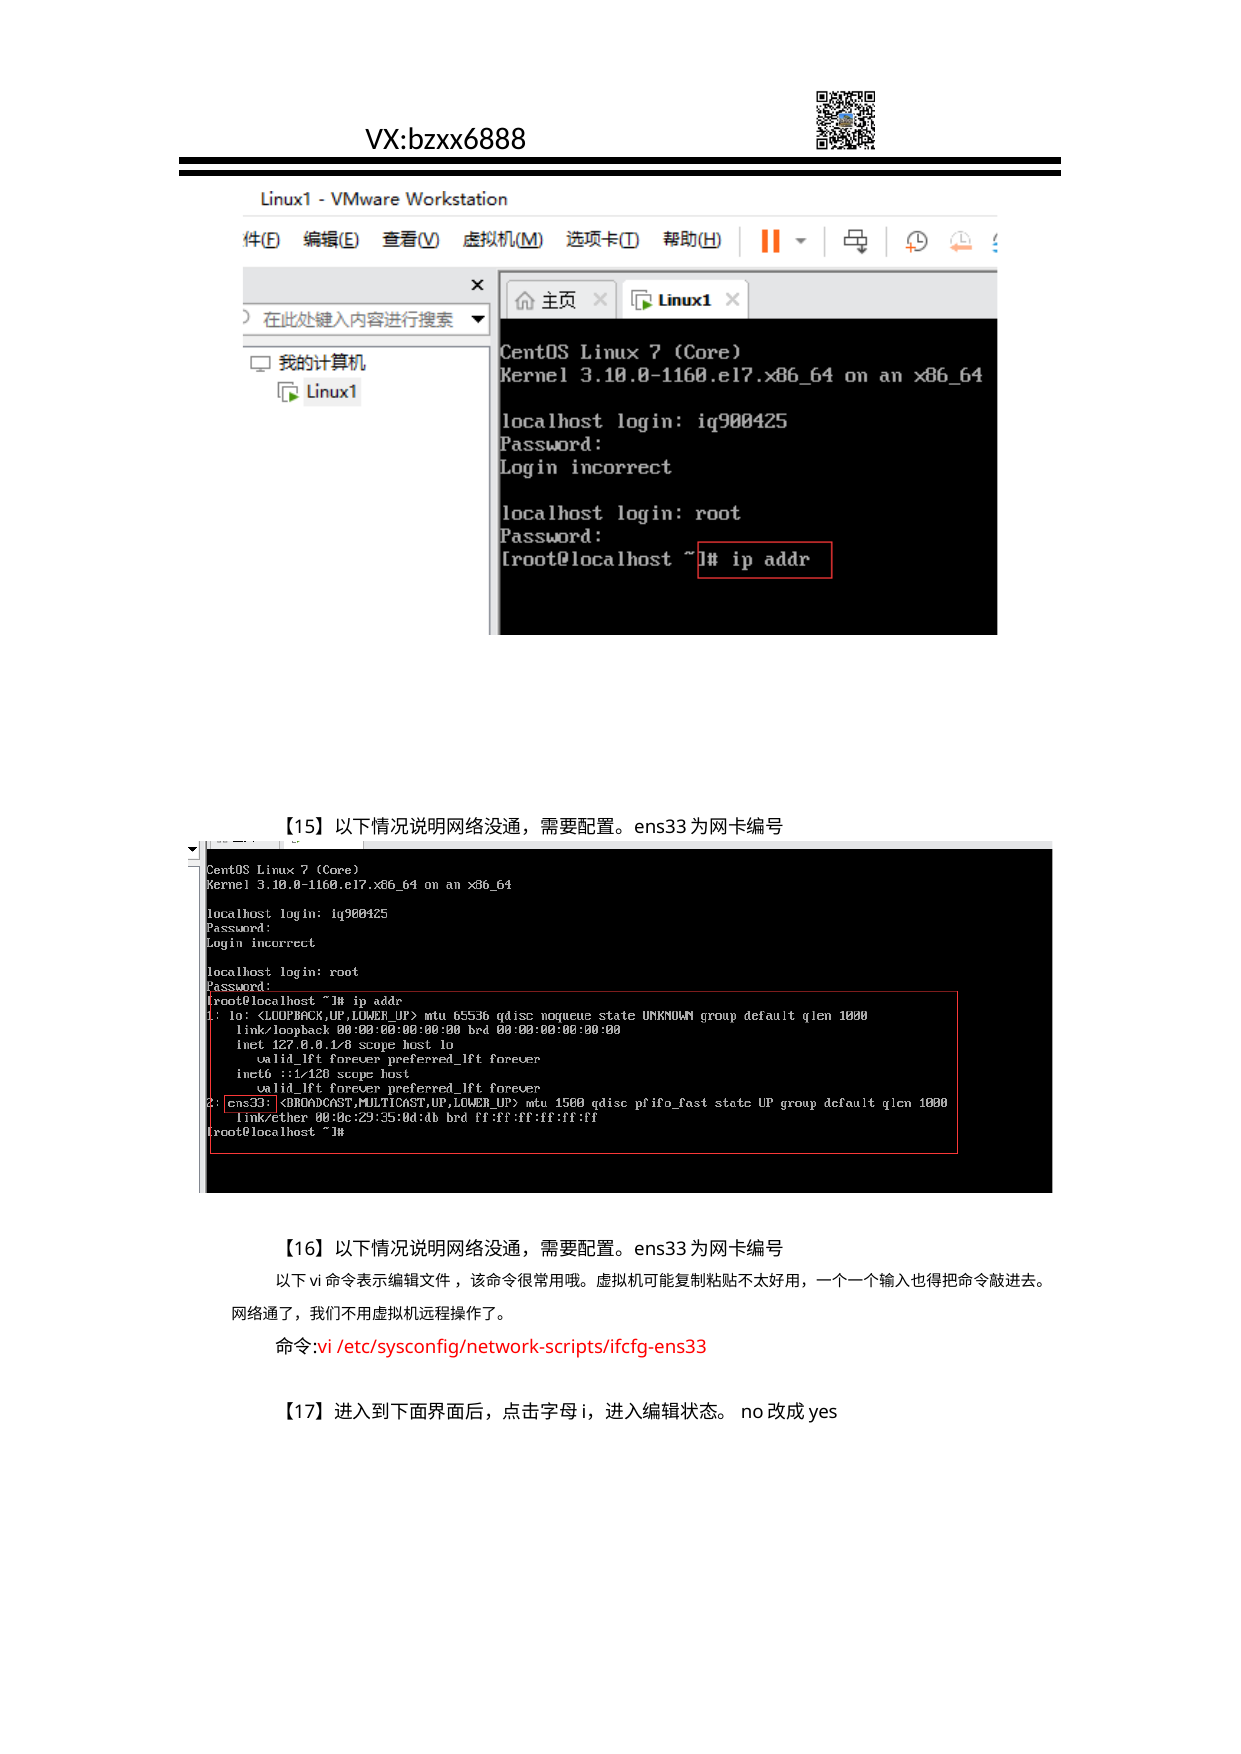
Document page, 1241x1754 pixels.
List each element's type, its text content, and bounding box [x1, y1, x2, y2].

text 【16】以下情况说明网络没通，需要配置。ens33为网卡编号 [231, 1231, 1053, 1264]
picture [816, 90, 875, 150]
text 【15】以下情况说明网络没通，需要配置。ens33为网卡编号 [231, 809, 1053, 841]
text 【17】进入到下面界面后，点击字母i，进入编辑状态。 no改成yes [231, 1394, 1053, 1426]
picture [242, 191, 998, 635]
text 命令:vi /etc/sysconfig/network-scripts/ifcfg-ens33 [231, 1329, 1053, 1361]
text 以下vi命令表示编辑文件 ，该命令很常用哦。虚拟机可能复制粘贴不太好用，一个一个输入也得把命令敲进去。网络通了，我们不用虚拟机远程操作了。 [231, 1264, 1053, 1329]
picture [188, 841, 1053, 1193]
